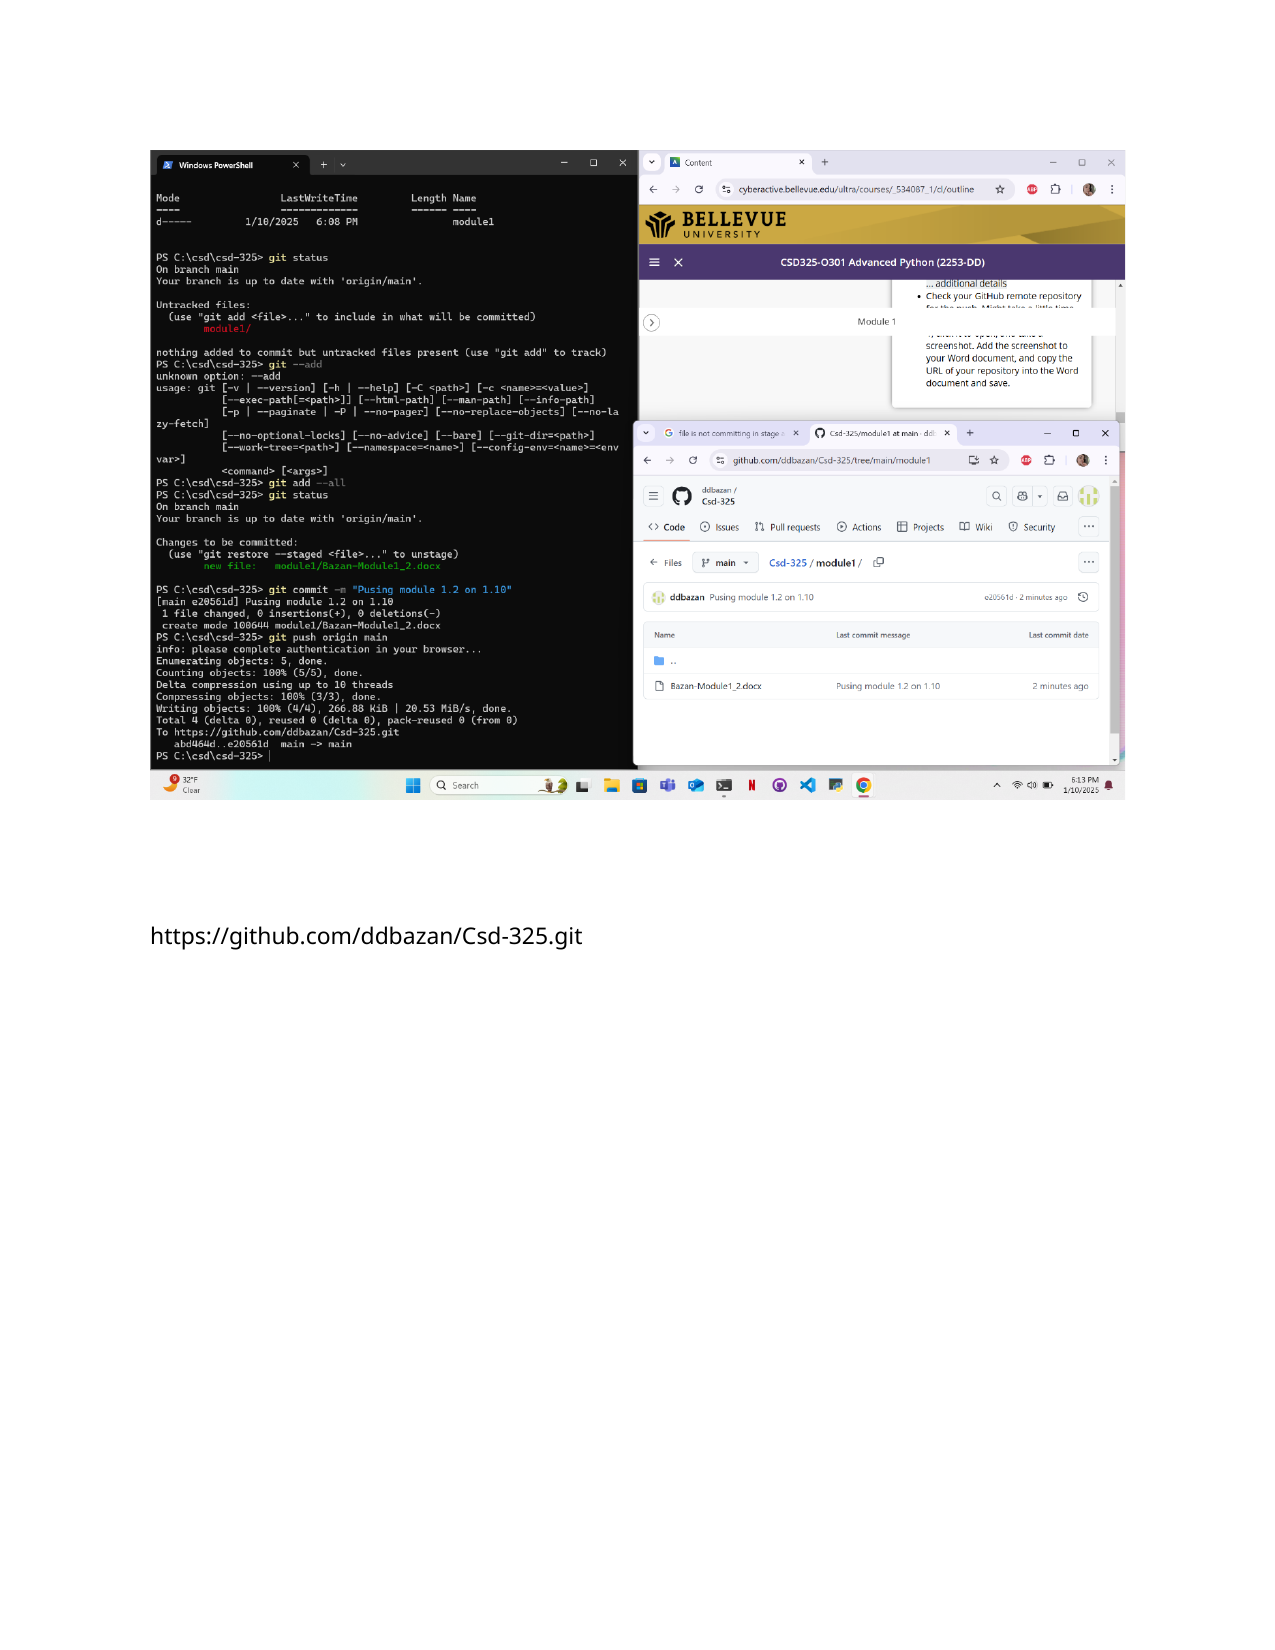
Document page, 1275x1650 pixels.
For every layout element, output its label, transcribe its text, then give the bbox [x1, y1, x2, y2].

text https://github.com/ddbazan/Csd-325.git [150, 920, 1125, 951]
picture [150, 150, 1125, 800]
